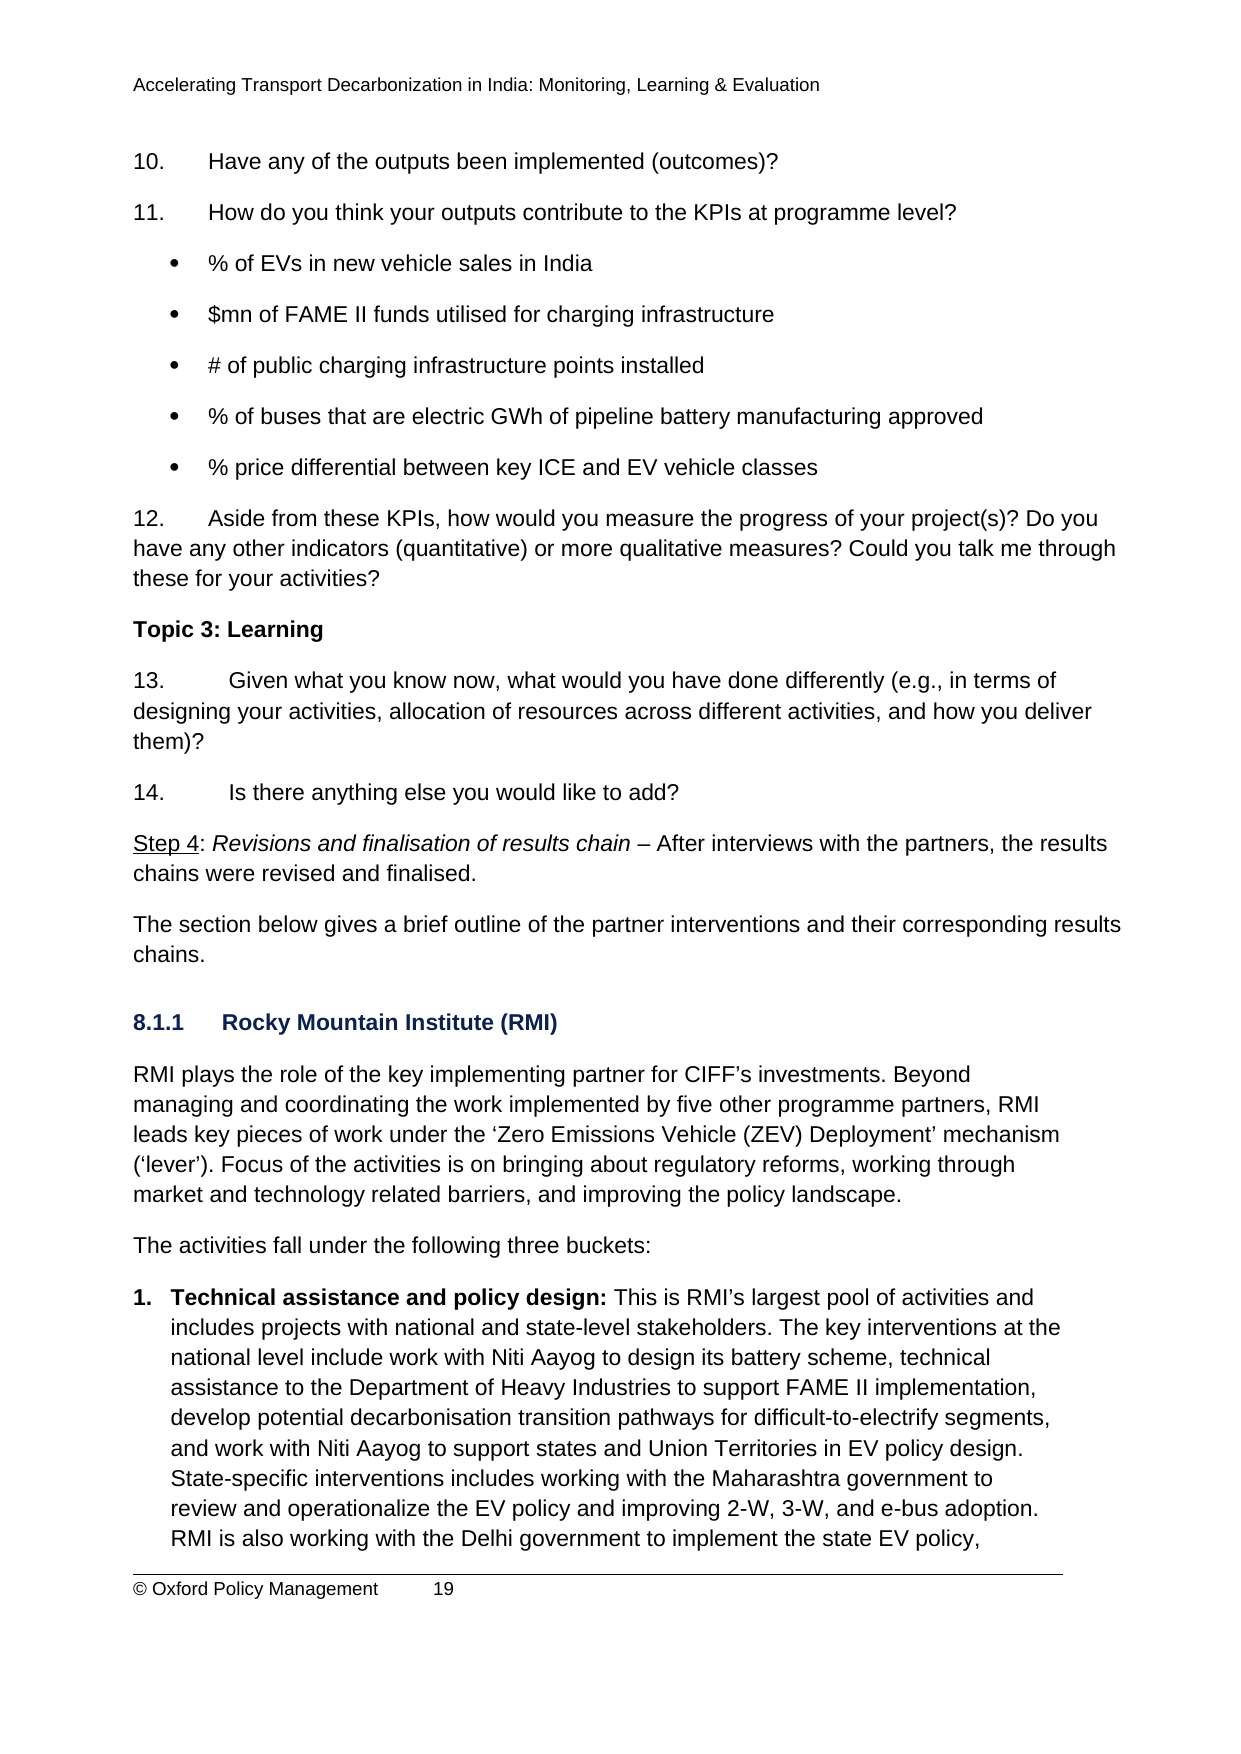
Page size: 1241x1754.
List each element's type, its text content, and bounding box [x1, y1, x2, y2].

text 12. Aside from these KPIs, how would you measure the progress of your project(s)? Do you have any other indicators (quantitative) or more qualitative measures? Could you talk me through these for your activities? [133, 505, 1123, 592]
text The section below gives a brief outline of the partner interventions and their corresponding results chains. [133, 911, 1123, 968]
list % price differential between key ICE and EV vehicle classes [170, 454, 1123, 480]
text Step 4: Revisions and finalisation of results chain – After interviews with the partners, the results chains were revised and finalised. [133, 830, 1123, 887]
text Topic 3: Learning [133, 616, 1123, 643]
text RMI plays the role of the key implementing partner for CIFF’s investments. Beyond managing and coordinating the work implemented by five other programme partners, RMI leads key pieces of work under the ‘Zero Emissions Vehicle (ZEV) Deployment’ mechanism (‘lever’). Focus of the activities is on bringing about regulatory reforms, working through market and technology related barriers, and improving the policy landscape. [133, 1061, 1063, 1208]
list Rocky Mountain Institute (RMI) [133, 1009, 1123, 1036]
list % of EVs in new vehicle sales in India [170, 250, 1123, 276]
text 13. Given what you know now, what would you have done differently (e.g., in terms of designing your activities, allocation of resources across different activities, and how you deliver them)? [133, 667, 1123, 754]
list % of buses that are electric GWh of pipeline battery manufacturing approved [170, 403, 1123, 429]
list # of public charging infrastructure points installed [170, 352, 1123, 378]
text 10. Have any of the outputs been implemented (outcomes)? [133, 148, 1123, 174]
text The activities fall under the following three buckets: [133, 1232, 1063, 1259]
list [133, 1283, 1063, 1551]
text 11. How do you think your outputs contribute to the KPIs at programme level? [133, 199, 1123, 225]
list $mn of FAME II funds utilised for charging infrastructure [170, 301, 1123, 327]
text 14. Is there anything else you would like to add? [133, 779, 1123, 805]
